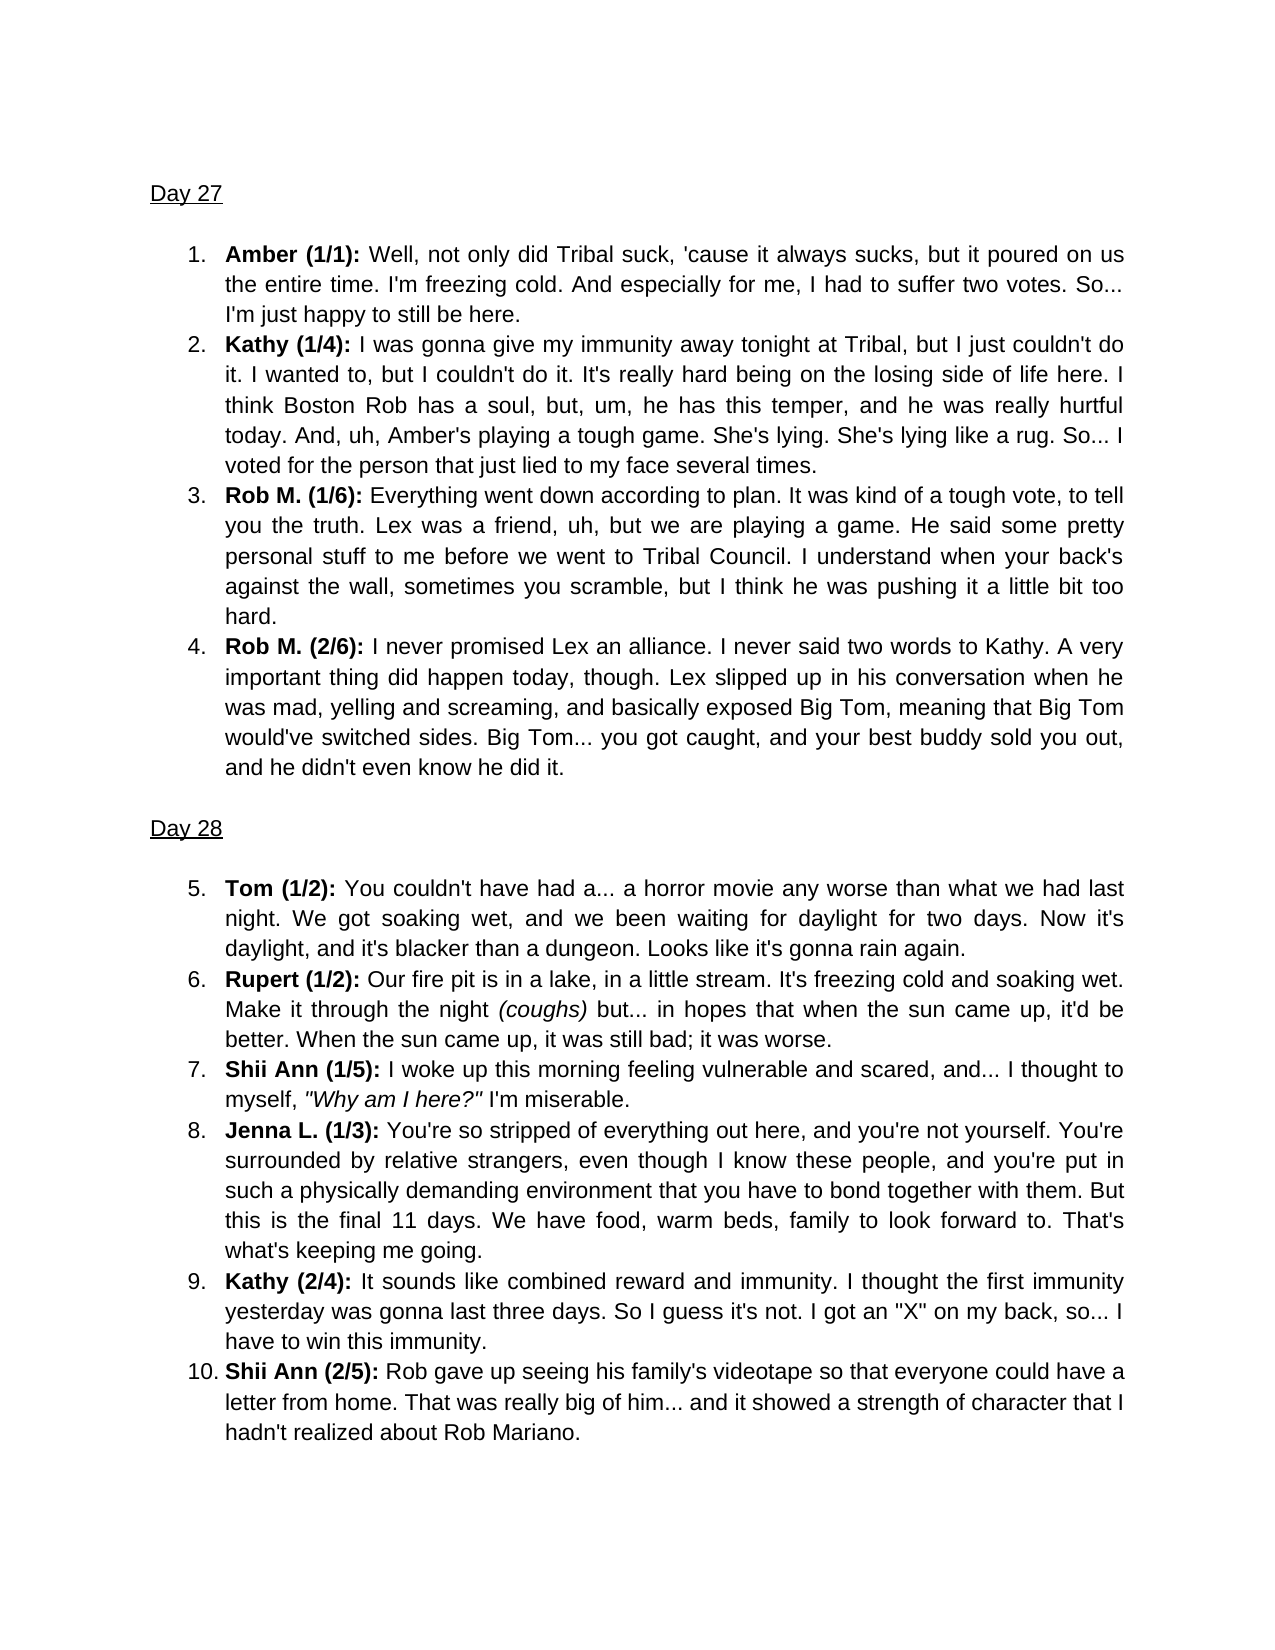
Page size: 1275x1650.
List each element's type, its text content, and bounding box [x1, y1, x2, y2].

list Kathy (1/4): I was gonna give my immunity away tonight at Tribal, but I just couldn't do it. I wanted to, but I couldn't do it. It's really hard being on the losing side of life here. I think Boston Rob has a soul, but, um, he has this temper, and he was really hurtful today. And, uh, Amber's playing a tough game. She's lying. She's lying like a rug. So... I voted for the person that just lied to my face several times. [187, 331, 1125, 478]
text Day 28 [150, 814, 1125, 841]
text Day 27 [150, 180, 1125, 207]
list Tom (1/2): You couldn't have had a... a horror movie any worse than what we had last night. We got soaking wet, and we been waiting for daylight for two days. Now it's daylight, and it's blacker than a dungeon. Looks like it's gonna rain again. [187, 875, 1125, 962]
list Kathy (2/4): It sounds like combined reward and immunity. I thought the first immunity yesterday was gonna last three days. So I guess it's not. I got an "X" on my back, so... I have to win this immunity. [187, 1268, 1125, 1354]
list Amber (1/1): Well, not only did Tribal suck, 'cause it always sucks, but it poured on us the entire time. I'm freezing cold. And especially for me, I had to suffer two votes. So... I'm just happy to still be here. [187, 241, 1125, 327]
list Shii Ann (1/5): I woke up this morning feeling vulnerable and scared, and... I thought to myself, "Why am I here?" I'm miserable. [187, 1056, 1125, 1113]
list Rob M. (2/6): I never promised Lex an alliance. I never said two words to Kathy. A very important thing did happen today, though. Lex slipped up in his conversation when he was mad, yelling and screaming, and basically exposed Big Tom, meaning that Big Tom would've switched sides. Big Tom... you got caught, and your best buddy sold you out, and he didn't even know he did it. [187, 633, 1125, 781]
list Jenna L. (1/3): You're so stripped of everything out here, and you're not yourself. You're surrounded by relative strangers, even though I know these people, and you're put in such a physically demanding environment that you have to bond together with them. But this is the final 11 days. We have food, warm beds, family to look forward to. That's what's keeping me going. [187, 1117, 1125, 1264]
list Rupert (1/2): Our fire pit is in a lake, in a little stream. It's freezing cold and soaking wet. Make it through the night (coughs) but... in hopes that when the sun came up, it'd be better. When the sun came up, it was still bad; it was worse. [187, 966, 1125, 1052]
list Rob M. (1/6): Everything went down according to plan. It was kind of a tough vote, to tell you the truth. Lex was a friend, uh, but we are playing a game. He said some pretty personal stuff to me before we went to Tribal Council. I understand when your back's against the wall, sometimes you scramble, but I think he was pushing it a little bit too hard. [187, 482, 1125, 629]
list Shii Ann (2/5): Rob gave up seeing his family's videotape so that everyone could have a letter from home. That was really big of him... and it showed a strength of character that I hadn't realized about Rob Mariano. [187, 1358, 1125, 1445]
